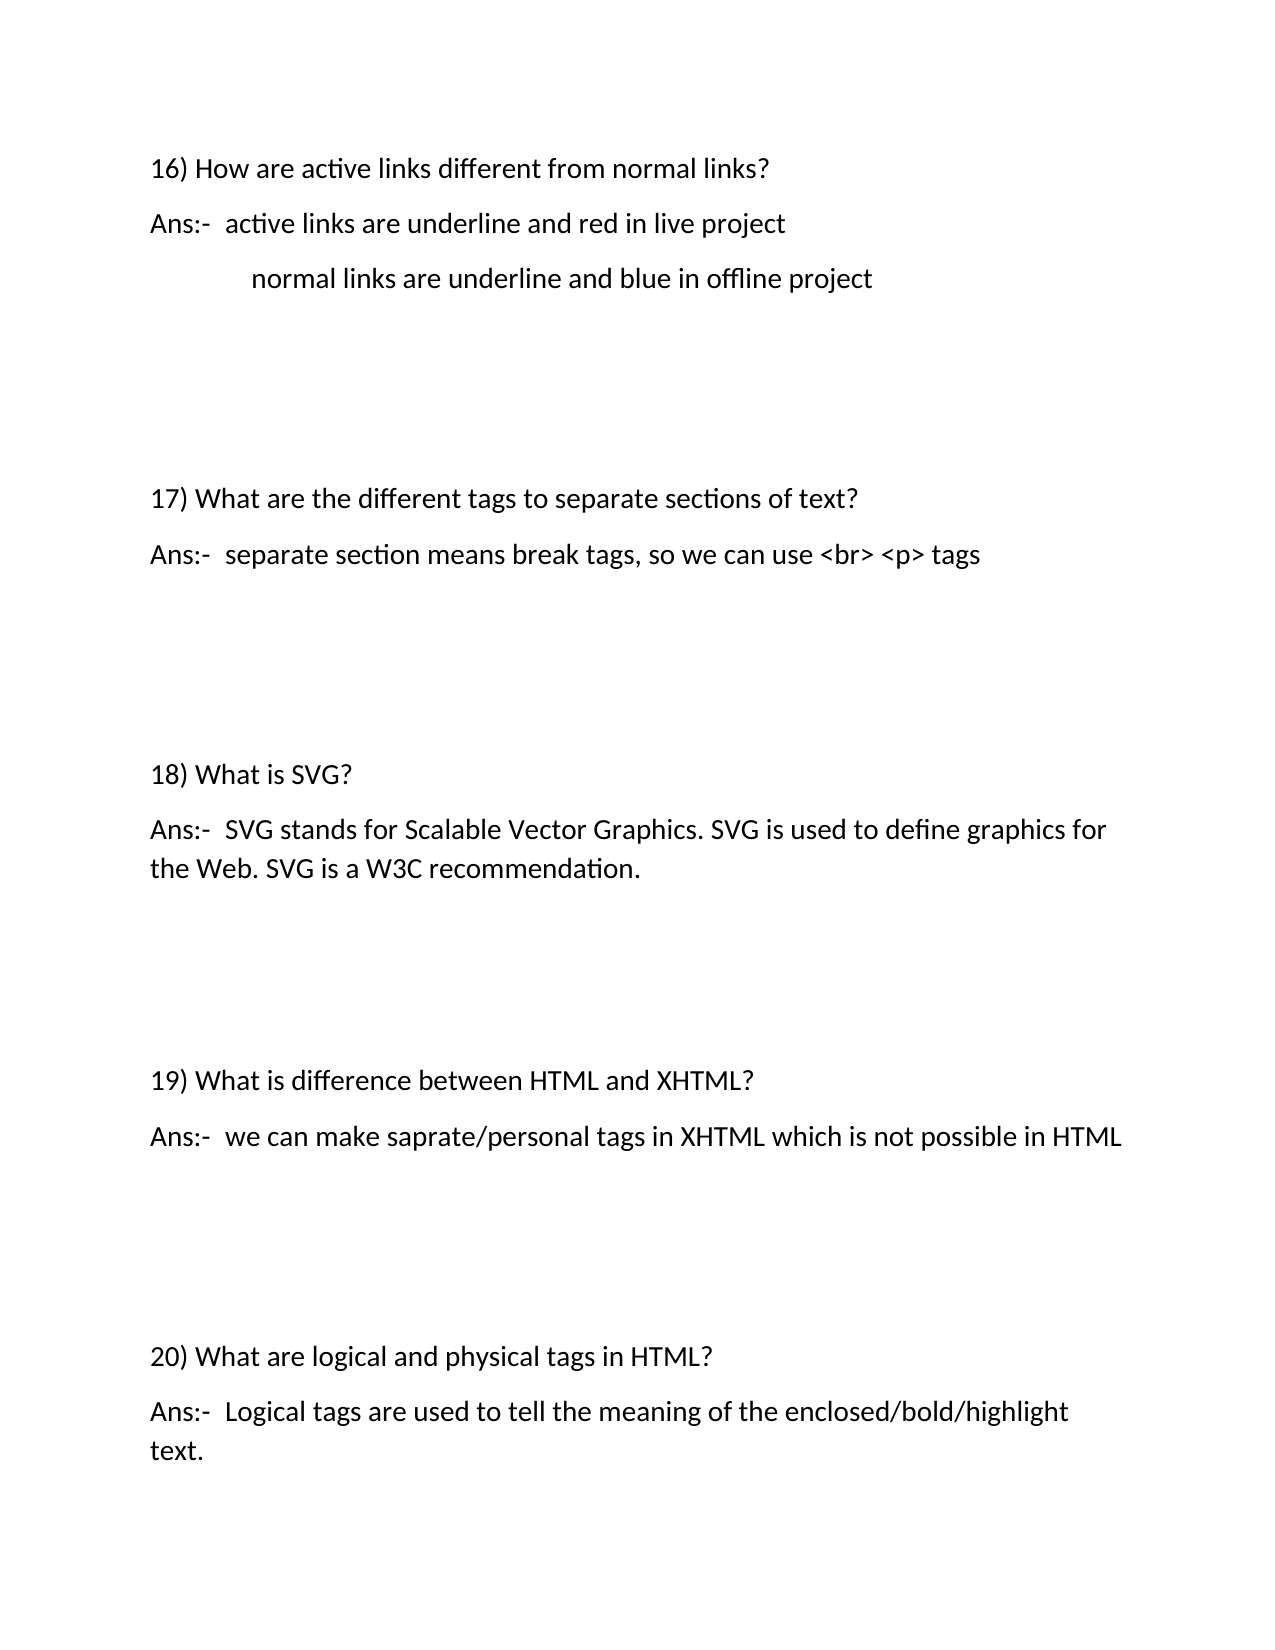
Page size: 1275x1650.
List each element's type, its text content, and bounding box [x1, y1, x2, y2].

text Ans:- separate section means break tags, so we can use <br> <p> tags [150, 536, 1125, 571]
text Ans:- SVG stands for Scalable Vector Graphics. SVG is used to define graphics for the Web. SVG is a W3C recommendation. [150, 811, 1125, 885]
text 17) What are the different tags to separate sections of text? [150, 481, 1125, 516]
text 16) How are active links different from normal links? [150, 150, 1125, 186]
text 20) What are logical and physical tags in HTML? [150, 1338, 1125, 1374]
text Ans:- we can make saprate/personal tags in XHTML which is not possible in HTML [150, 1118, 1125, 1153]
text normal links are underline and blue in offline project [150, 260, 1125, 296]
text Ans:- Logical tags are used to tell the meaning of the enclosed/bold/highlight text. [150, 1393, 1125, 1467]
text 19) What is difference between HTML and XHTML? [150, 1062, 1125, 1098]
text Ans:- active links are underline and red in live project [150, 205, 1125, 241]
text 18) What is SVG? [150, 756, 1125, 792]
